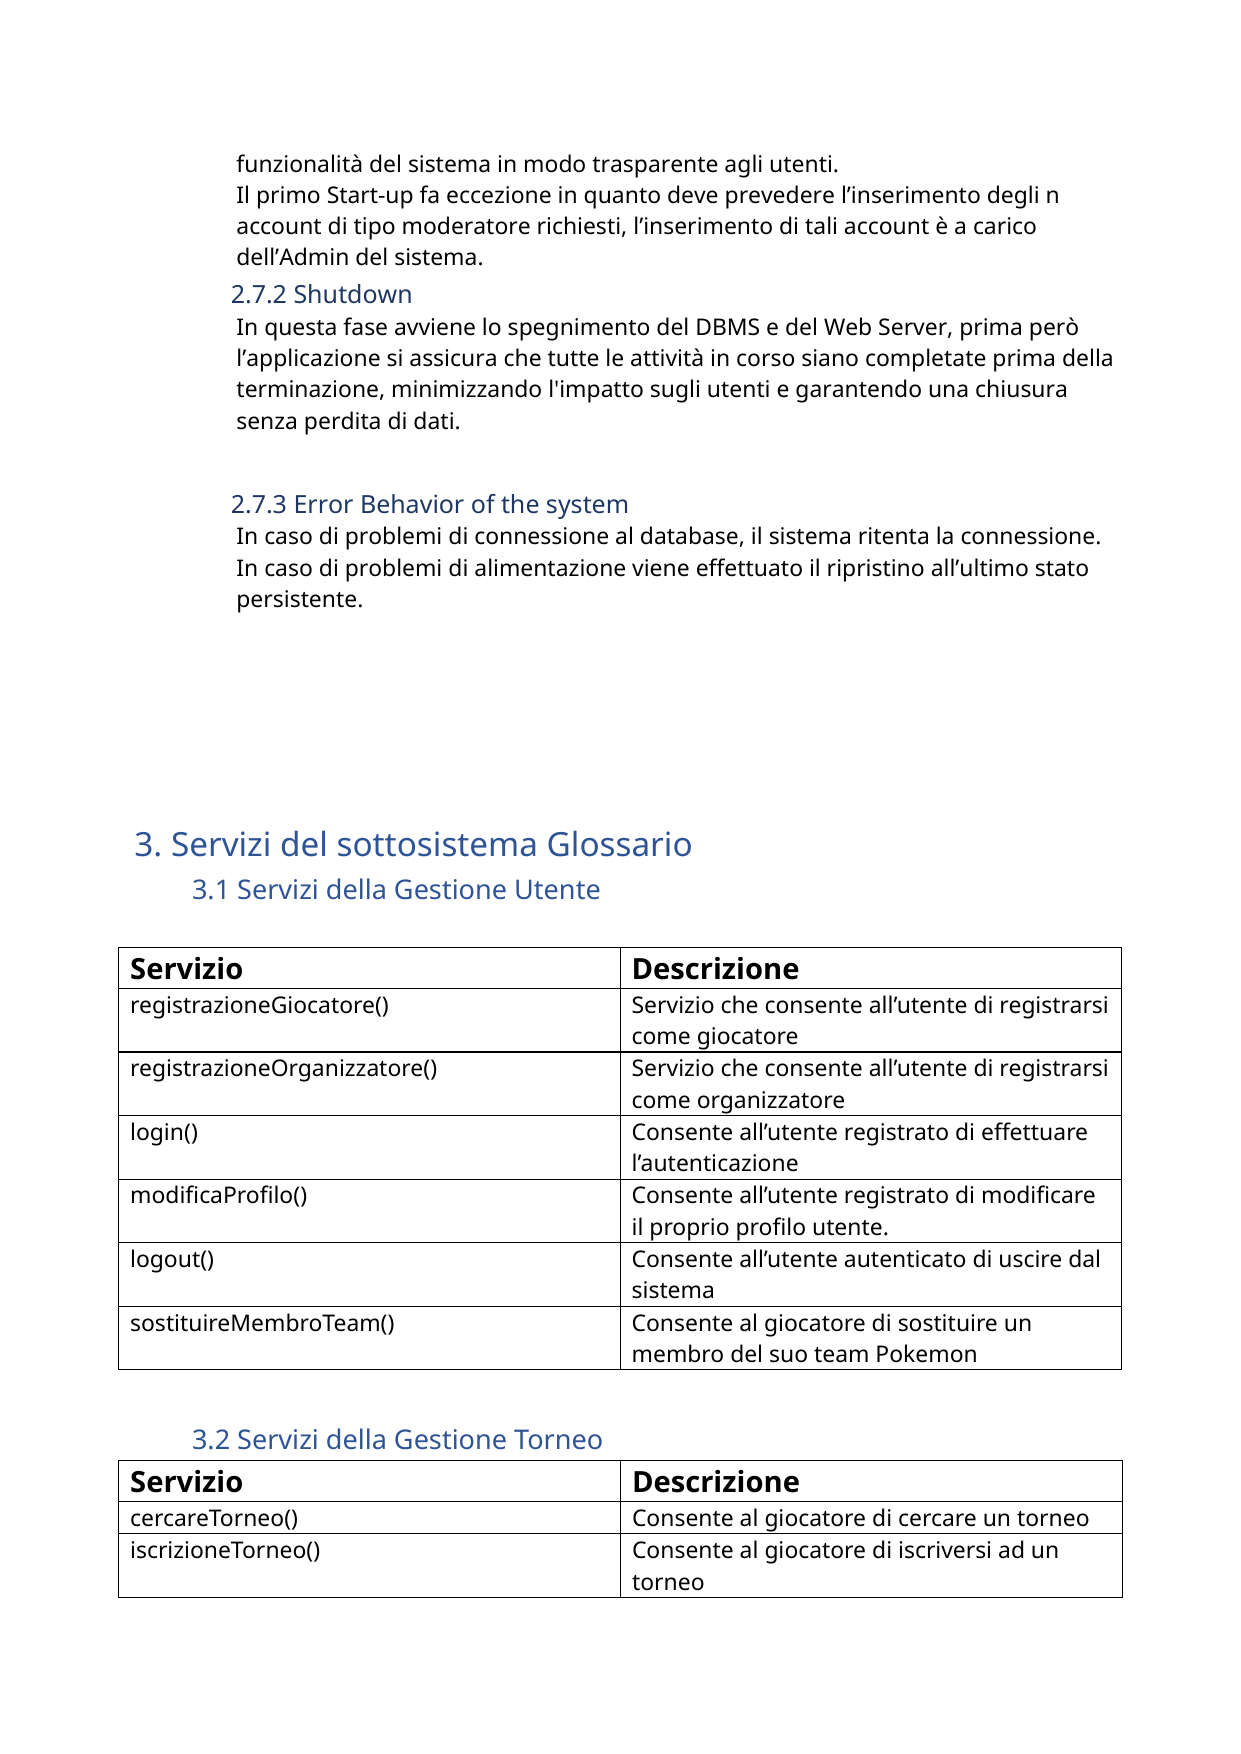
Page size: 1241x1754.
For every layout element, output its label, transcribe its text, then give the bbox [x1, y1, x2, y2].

table_cell Consente al giocatore di cercare un torneo [621, 1502, 1122, 1533]
table_cell Servizio che consente all’utente di registrarsi come giocatore [621, 989, 1121, 1051]
table_cell Consente al giocatore di iscriversi ad un torneo [621, 1534, 1122, 1597]
subtitle 3.2 Servizi della Gestione Torneo [192, 1421, 1122, 1457]
text In questa fase avviene lo spegnimento del DBMS e del Web Server, prima però l’applicazione si assicura che tutte le attività in corso siano completate prima della terminazione, minimizzando l'impatto sugli utenti e garantendo una chiusura senza perdita di dati. [236, 311, 1122, 436]
subtitle 3.1 Servizi della Gestione Utente [192, 870, 1122, 907]
table_header Servizio [119, 948, 620, 988]
table_cell Servizio che consente all’utente di registrarsi come organizzatore [621, 1053, 1121, 1115]
table_header Servizio [119, 1461, 620, 1501]
table_cell Consente all’utente registrato di effettuare l’autenticazione [621, 1116, 1121, 1178]
table_cell Consente all’utente registrato di modificare il proprio profilo utente. [621, 1180, 1121, 1242]
table_cell cercareTorneo() [119, 1502, 620, 1533]
table_cell iscrizioneTorneo() [119, 1534, 620, 1597]
table_cell login() [119, 1116, 620, 1178]
table_cell sostituireMembroTeam() [119, 1307, 620, 1369]
text In caso di problemi di connessione al database, il sistema ritenta la connessione. [236, 520, 1122, 552]
subtitle 2.7.3 Error Behavior of the system [156, 486, 1122, 520]
text Il primo Start-up fa eccezione in quanto deve prevedere l’inserimento degli n account di tipo moderatore richiesti, l’inserimento di tali account è a carico dell’Admin del sistema. [236, 179, 1122, 273]
table_cell registrazioneOrganizzatore() [119, 1053, 620, 1115]
table_cell registrazioneGiocatore() [119, 989, 620, 1051]
table_cell Consente al giocatore di sostituire un membro del suo team Pokemon [621, 1307, 1121, 1369]
table_cell Consente all’utente autenticato di uscire dal sistema [621, 1243, 1121, 1306]
table_cell modificaProfilo() [119, 1180, 620, 1242]
subtitle 2.7.2 Shutdown [156, 277, 1122, 311]
text In caso di problemi di alimentazione viene effettuato il ripristino all’ultimo stato persistente. [236, 552, 1122, 614]
table_header Descrizione [621, 948, 1121, 988]
subtitle 3. Servizi del sottosistema Glossario [134, 821, 1122, 866]
table_cell logout() [119, 1243, 620, 1306]
table_header Descrizione [621, 1461, 1122, 1501]
